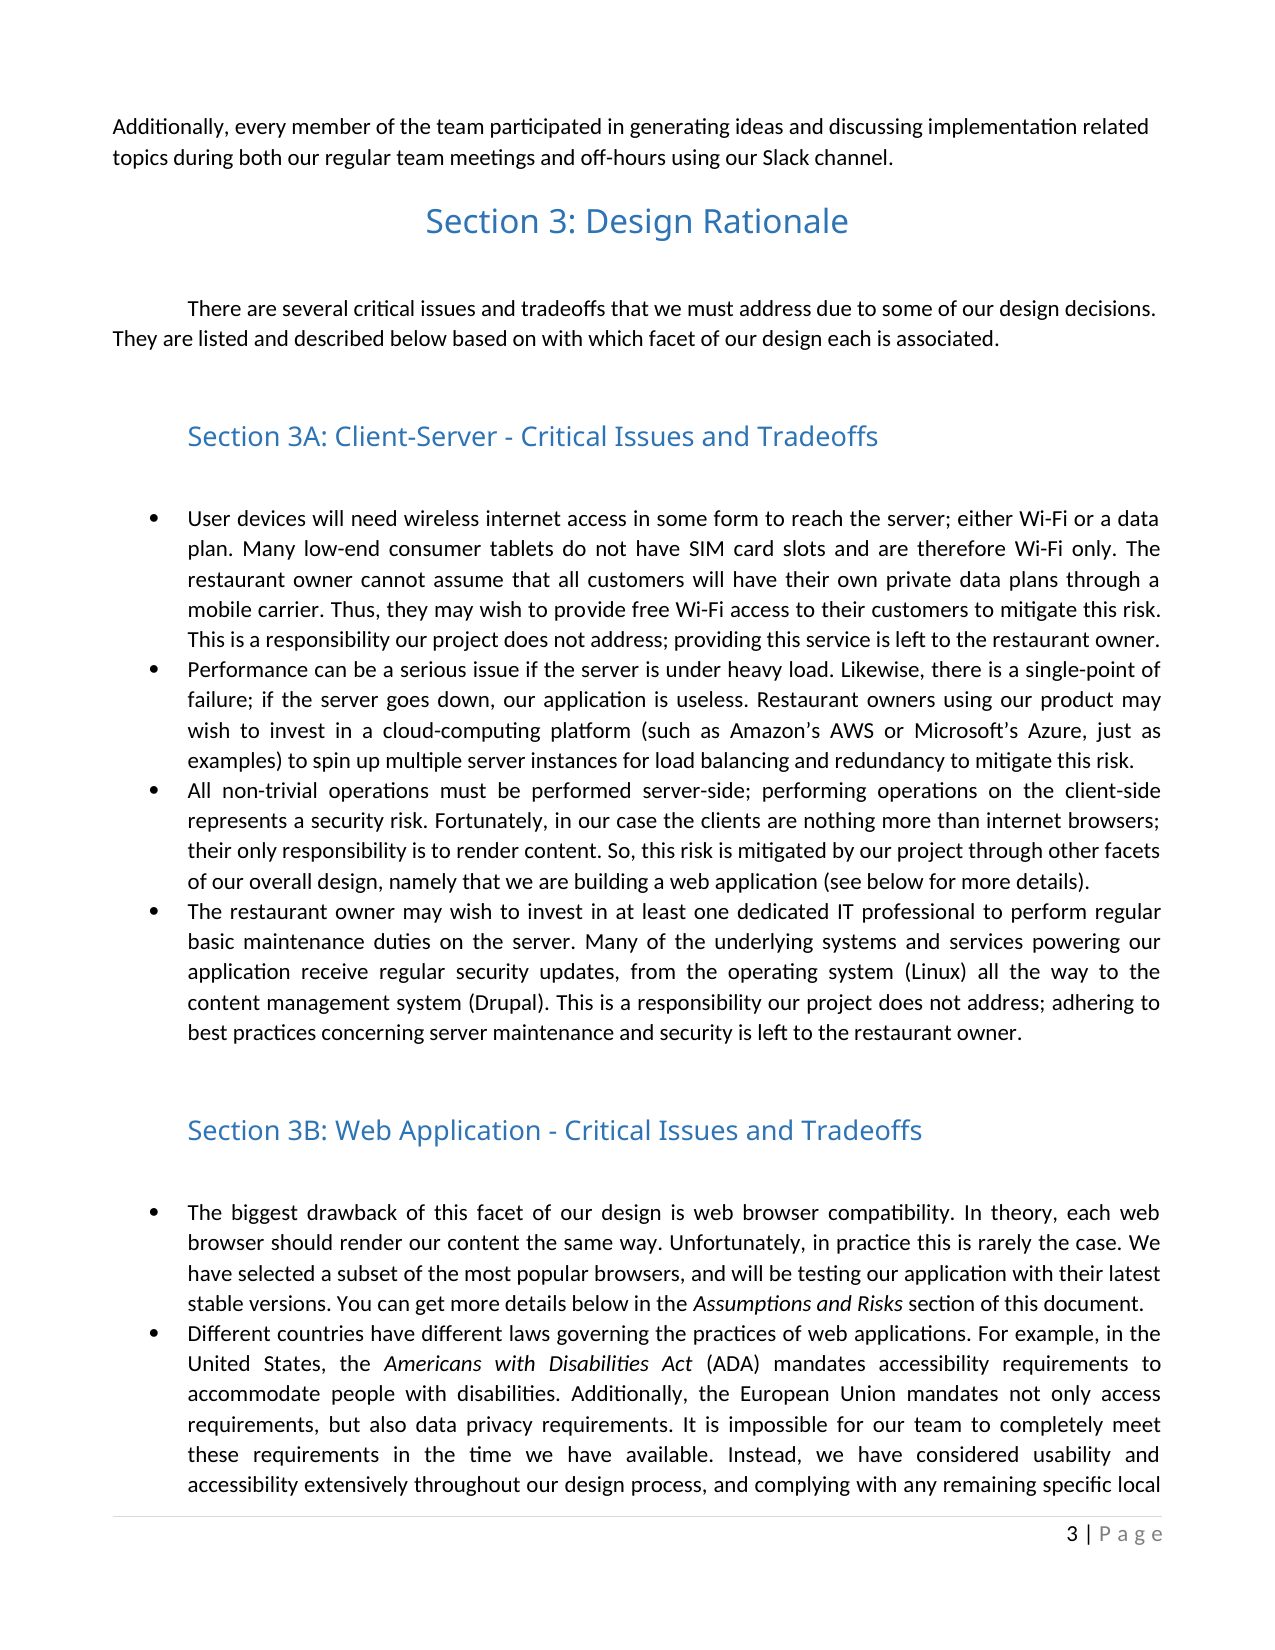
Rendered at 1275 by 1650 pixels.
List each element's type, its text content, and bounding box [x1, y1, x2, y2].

list All non-trivial operations must be performed server-side; performing operations on the client-side represents a security risk. Fortunately, in our case the clients are nothing more than internet browsers; their only responsibility is to render content. So, this risk is mitigated by our project through other facets of our overall design, namely that we are building a web application (see below for more details). [150, 776, 1162, 895]
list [150, 1319, 1162, 1498]
subtitle Section 3A: Client-Server - Critical Issues and Tradeoffs [112, 418, 1162, 454]
subtitle Section 3B: Web Application - Critical Issues and Tradeoffs [112, 1112, 1162, 1148]
subtitle Section 3: Design Rationale [112, 198, 1162, 243]
list The restaurant owner may wish to invest in at least one dedicated IT professional to perform regular basic maintenance duties on the server. Many of the underlying systems and services powering our application receive regular security updates, from the operating system (Linux) all the way to the content management system (Drupal). This is a responsibility our project does not address; adhering to best practices concerning server maintenance and security is left to the restaurant owner. [150, 897, 1162, 1046]
list Performance can be a serious issue if the server is under heavy load. Likewise, there is a single-point of failure; if the server goes down, our application is useless. Restaurant owners using our product may wish to invest in a cloud-computing platform (such as Amazon’s AWS or Microsoft’s Azure, just as examples) to spin up multiple server instances for load balancing and redundancy to mitigate this risk. [150, 655, 1162, 774]
text There are several critical issues and tradeoffs that we must address due to some of our design decisions. They are listed and described below based on with which facet of our design each is associated. [112, 294, 1162, 352]
text Additionally, every member of the team participated in generating ideas and discussing implementation related topics during both our regular team meetings and off-hours using our Slack channel. [112, 112, 1162, 171]
list User devices will need wireless internet access in some form to reach the server; either Wi-Fi or a data plan. Many low-end consumer tablets do not have SIM card slots and are therefore Wi-Fi only. The restaurant owner cannot assume that all customers will have their own private data plans through a mobile carrier. Thus, they may wish to provide free Wi-Fi access to their customers to mitigate this risk. This is a responsibility our project does not address; providing this service is left to the restaurant owner. [150, 504, 1162, 653]
list The biggest drawback of this facet of our design is web browser compatibility. In theory, each web browser should render our content the same way. Unfortunately, in practice this is rarely the case. We have selected a subset of the most popular browsers, and will be testing our application with their latest stable versions. You can get more details below in the Assumptions and Risks section of this document. [150, 1198, 1162, 1317]
